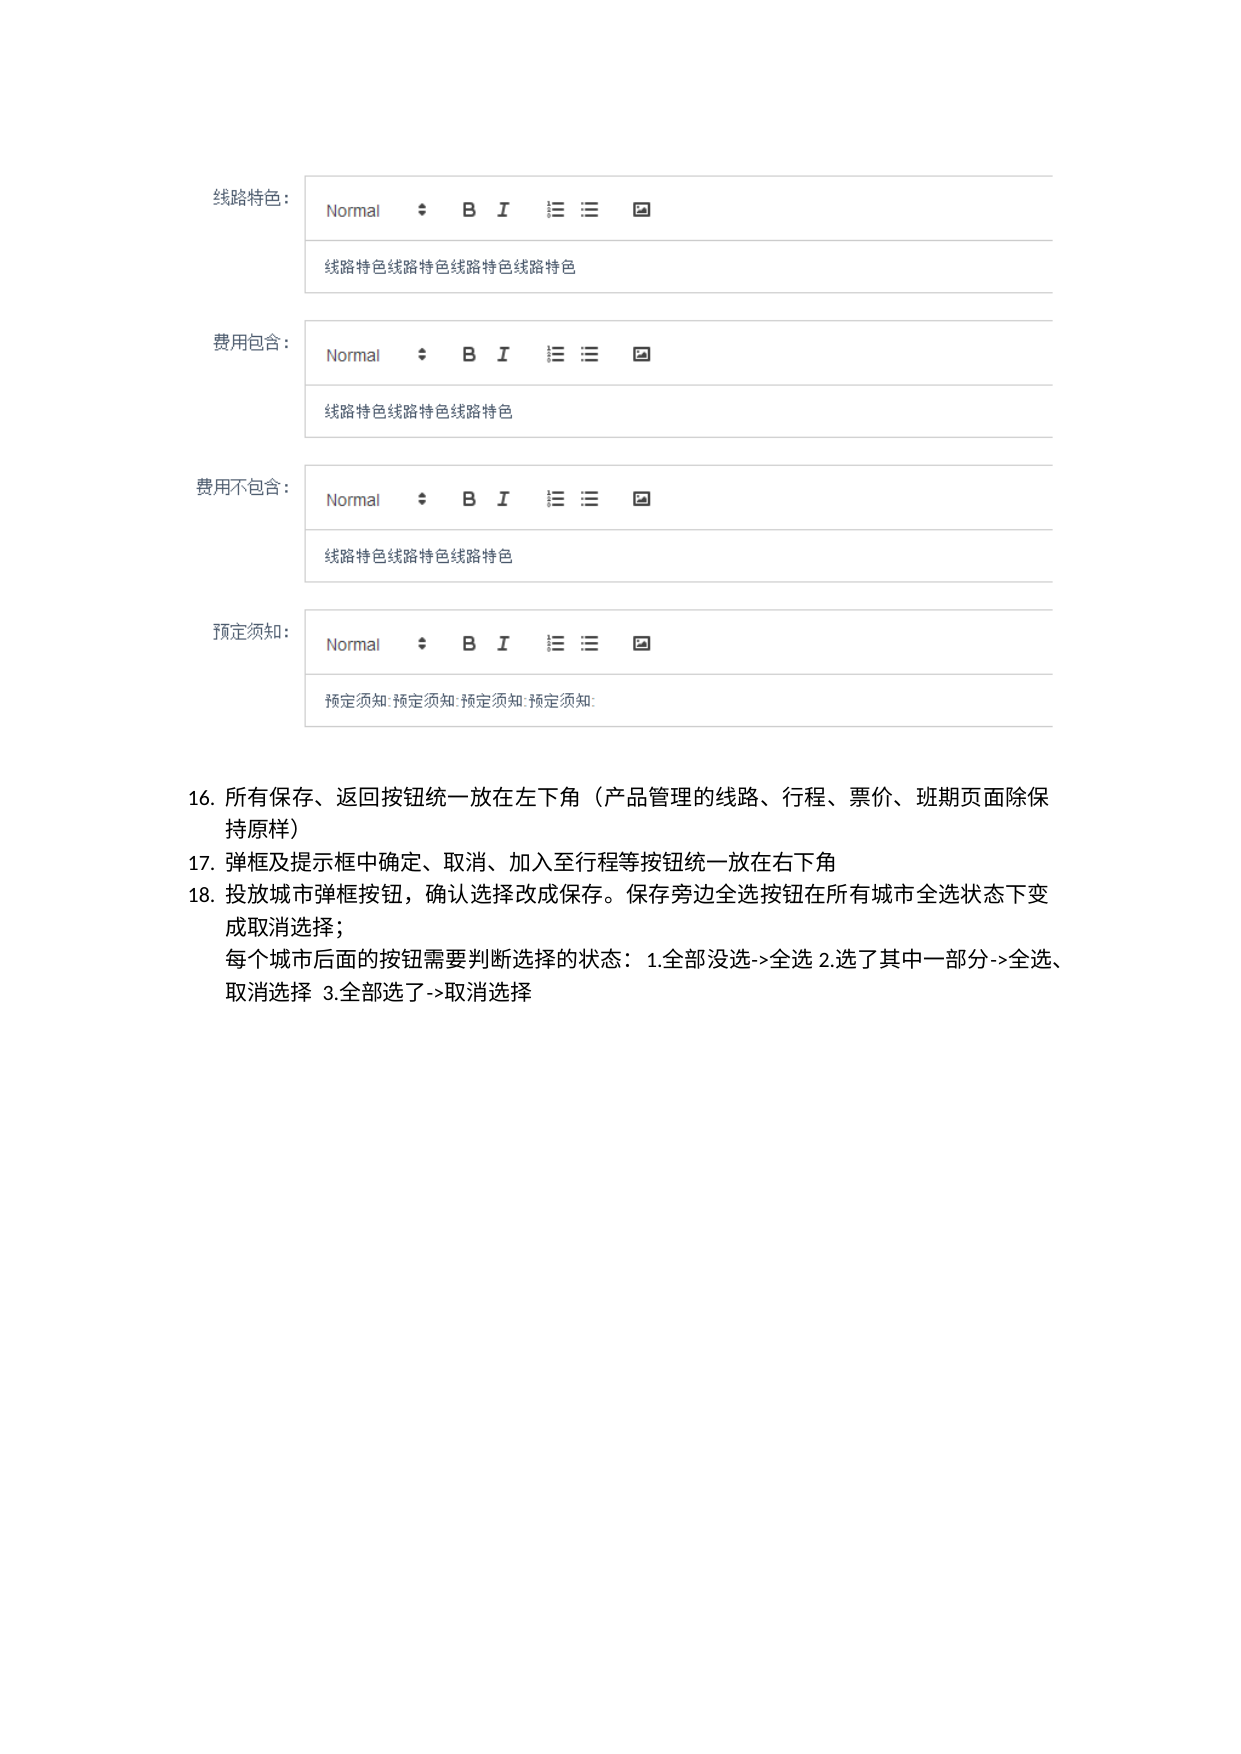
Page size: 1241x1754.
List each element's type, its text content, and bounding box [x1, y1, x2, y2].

picture [187, 162, 1053, 754]
list 所有保存、返回按钮统一放在左下角（产品管理的线路、行程、票价、班期页面除保持原样） [187, 779, 1053, 844]
list 弹框及提示框中确定、取消、加入至行程等按钮统一放在右下角 [187, 844, 1053, 877]
list 投放城市弹框按钮，确认选择改成保存。保存旁边全选按钮在所有城市全选状态下变成取消选择； [187, 877, 1053, 942]
list 每个城市后面的按钮需要判断选择的状态：1.全部没选->全选 2.选了其中一部分->全选、取消选择 3.全部选了->取消选择 [225, 942, 1053, 1007]
